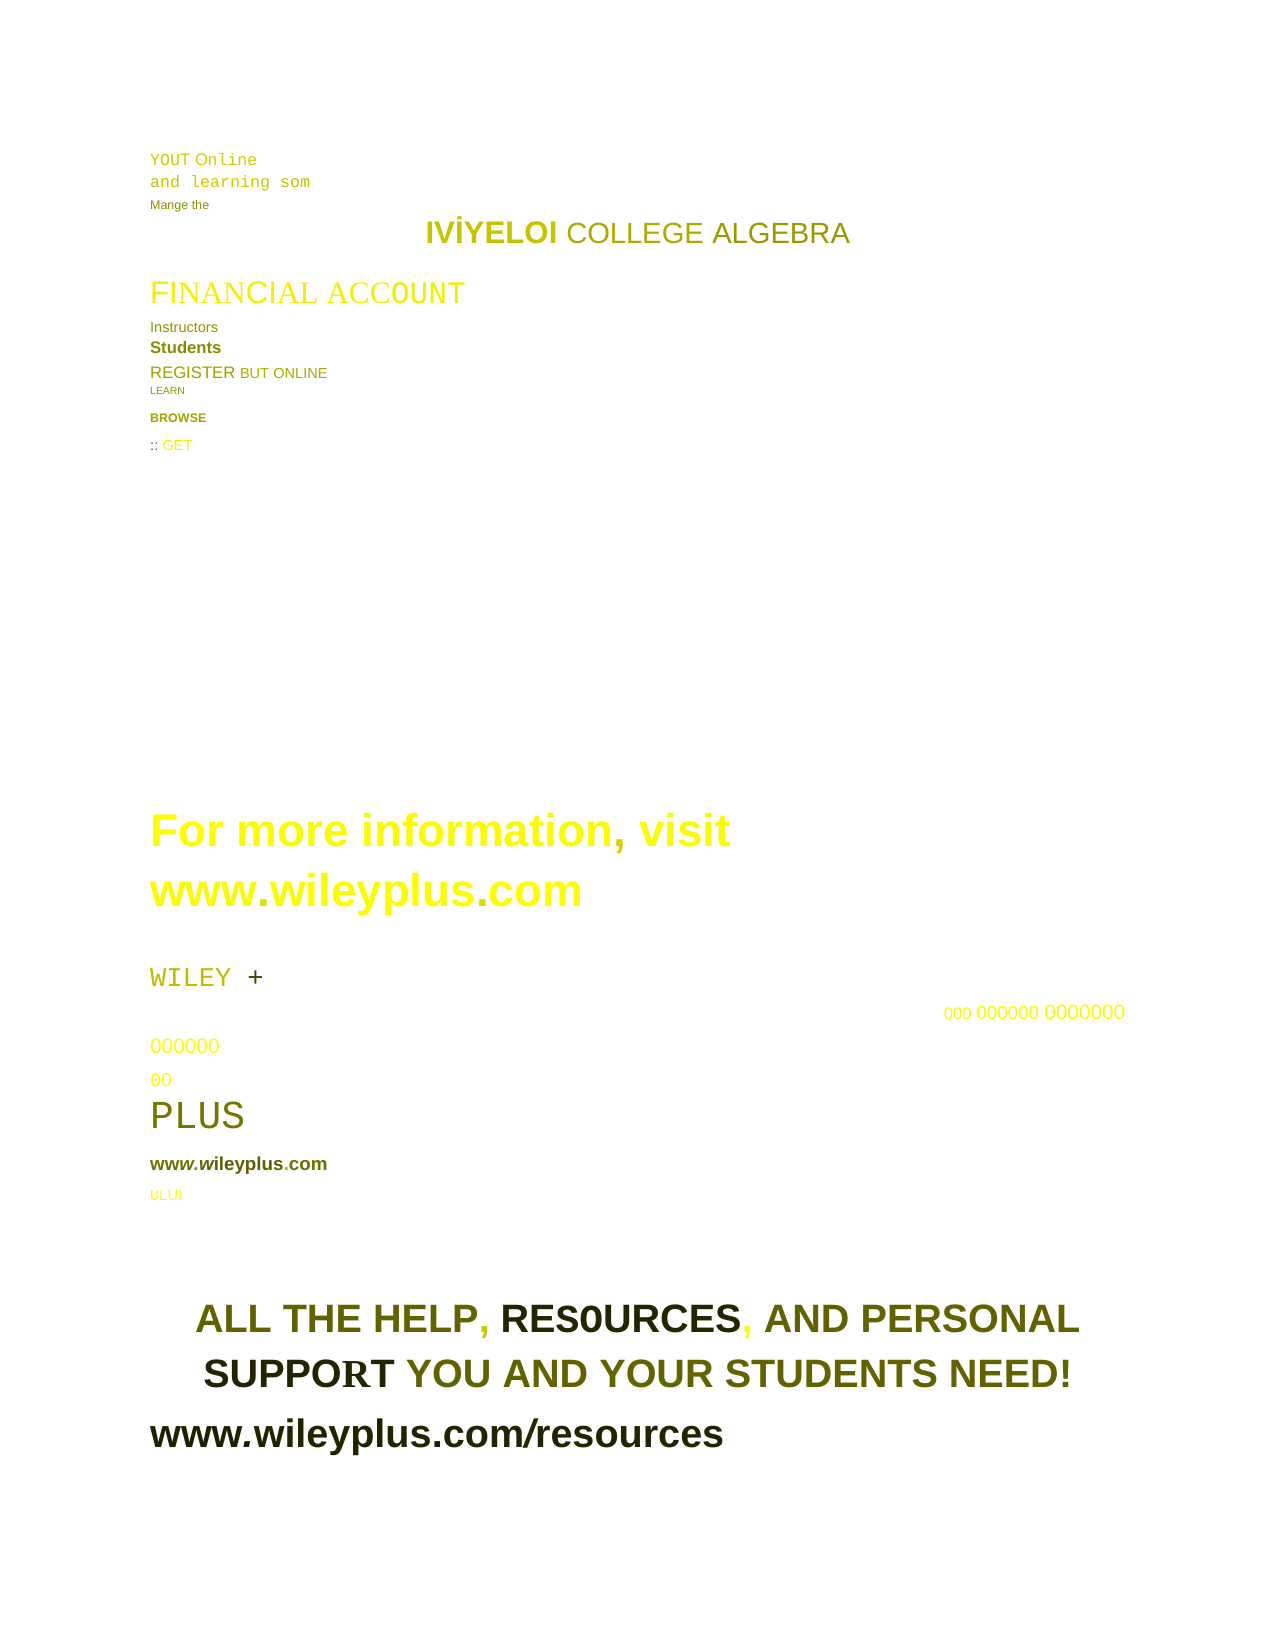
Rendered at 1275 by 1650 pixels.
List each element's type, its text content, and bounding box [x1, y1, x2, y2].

text WILEY + [150, 961, 1125, 994]
text 000 000000 0000000 [150, 999, 1125, 1023]
text ULUI [150, 1187, 1125, 1205]
text Mange the [150, 197, 1125, 212]
text FINANCIAL ACCOUNT [150, 274, 1125, 313]
text www.wileyplus.com [150, 1153, 1125, 1175]
text 000000 [150, 1033, 1125, 1057]
text LEARN [150, 384, 1125, 397]
text ALL THE HELP, RESOURCES, AND PERSONAL SUPPORT YOU AND YOUR STUDENTS NEED! [150, 1295, 1125, 1396]
text Instructors [150, 318, 1125, 335]
text www.wileyplus.com/resources [150, 1411, 1125, 1456]
text YOUT Online [150, 150, 1125, 171]
text IVİYELOI COLLEGE ALGEBRA [150, 214, 1125, 250]
text :: GET [150, 436, 1125, 453]
text BROWSE [150, 410, 1125, 425]
text and learning som [150, 174, 1125, 192]
text PLUS [150, 1095, 1125, 1140]
text Students [150, 338, 1125, 357]
text 00 [150, 1068, 1125, 1092]
text REGISTER BUT ONLINE [150, 363, 1125, 382]
text For more information, visit www.wileyplus.com [150, 803, 1125, 916]
